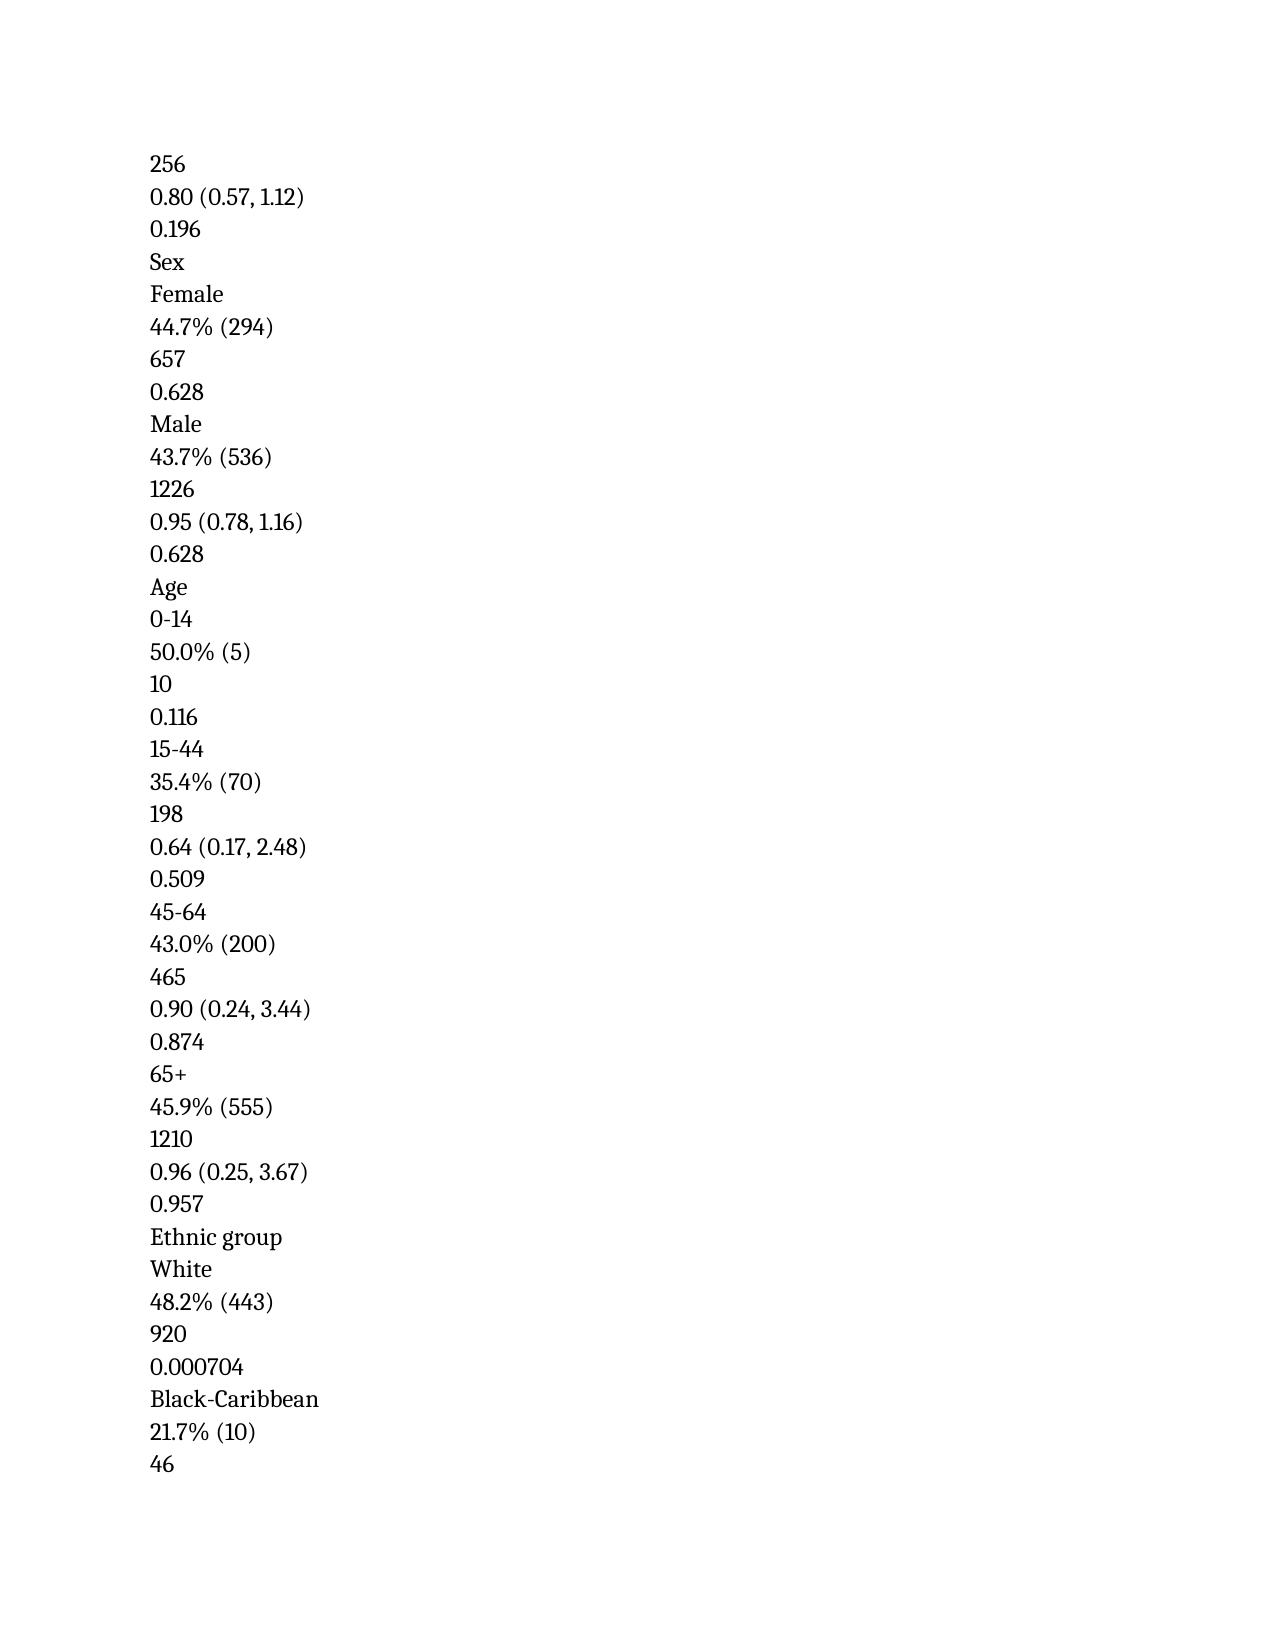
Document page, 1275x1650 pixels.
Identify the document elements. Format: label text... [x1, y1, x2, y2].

text 43.7% (536) [150, 442, 1125, 471]
text 1210 [150, 1125, 1125, 1154]
text 46 [150, 1450, 1125, 1479]
text 0.628 [150, 540, 1125, 569]
text 45-64 [150, 897, 1125, 926]
text 10 [150, 670, 1125, 699]
text 0.509 [150, 865, 1125, 894]
text 0.000704 [150, 1352, 1125, 1381]
text 1226 [150, 475, 1125, 504]
text 43.0% (200) [150, 930, 1125, 959]
text 0.957 [150, 1190, 1125, 1219]
text Male [150, 410, 1125, 439]
text 50.0% (5) [150, 637, 1125, 666]
text 657 [150, 345, 1125, 374]
text 65+ [150, 1060, 1125, 1089]
text 0.628 [150, 377, 1125, 406]
text 920 [150, 1320, 1125, 1349]
text 0-14 [150, 605, 1125, 634]
text 0.874 [150, 1027, 1125, 1056]
text 15-44 [150, 735, 1125, 764]
text 0.95 (0.78, 1.16) [150, 507, 1125, 536]
text 256 [150, 150, 1125, 179]
text Sex [150, 247, 1125, 276]
text 48.2% (443) [150, 1287, 1125, 1316]
text Age [150, 572, 1125, 601]
text White [150, 1255, 1125, 1284]
text 0.196 [150, 215, 1125, 244]
text 198 [150, 800, 1125, 829]
text 0.96 (0.25, 3.67) [150, 1157, 1125, 1186]
text Female [150, 280, 1125, 309]
text 0.116 [150, 702, 1125, 731]
text 44.7% (294) [150, 312, 1125, 341]
text Ethnic group [150, 1222, 1125, 1251]
text 21.7% (10) [150, 1417, 1125, 1446]
text 465 [150, 962, 1125, 991]
text 45.9% (555) [150, 1092, 1125, 1121]
text 35.4% (70) [150, 767, 1125, 796]
text 0.90 (0.24, 3.44) [150, 995, 1125, 1024]
text Black-Caribbean [150, 1385, 1125, 1414]
text 0.64 (0.17, 2.48) [150, 832, 1125, 861]
text 0.80 (0.57, 1.12) [150, 182, 1125, 211]
